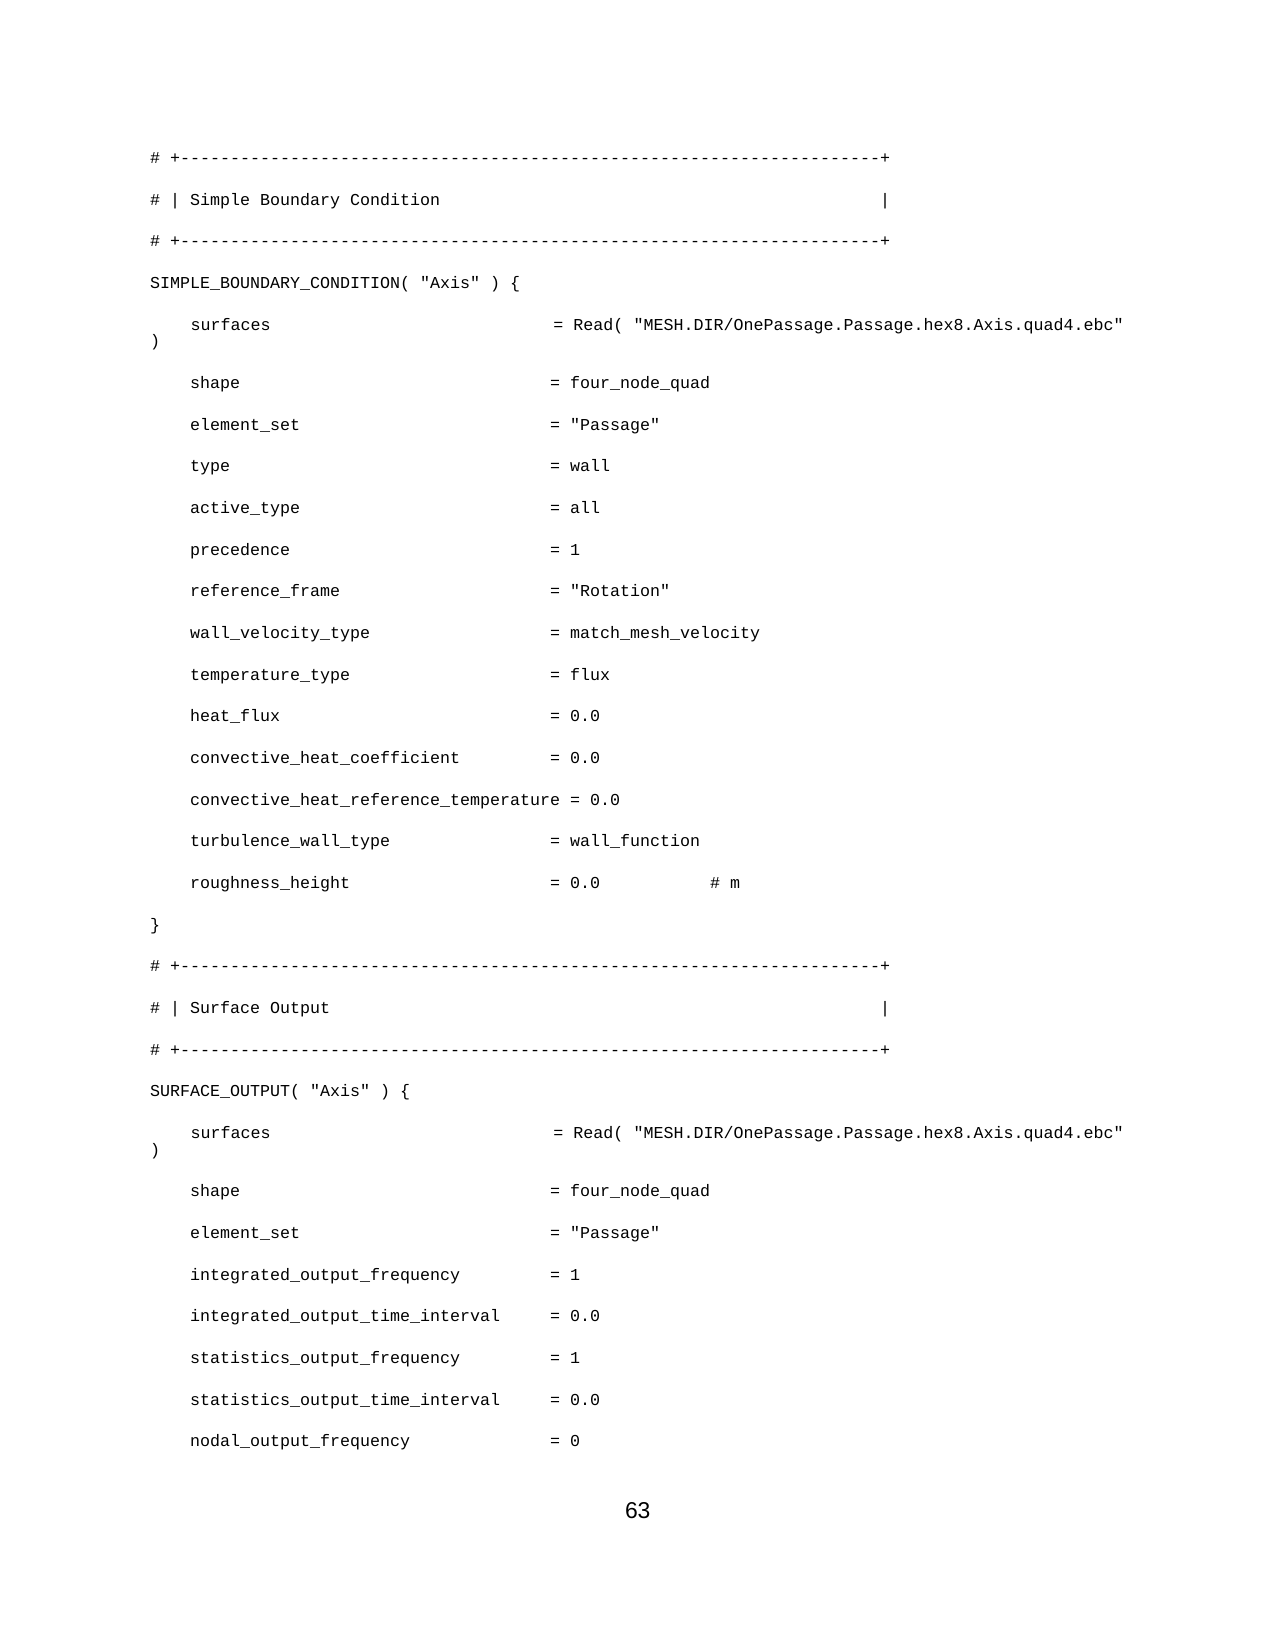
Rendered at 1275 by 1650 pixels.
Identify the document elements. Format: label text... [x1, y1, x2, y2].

text element_set = "Passage" [150, 417, 1125, 433]
text nodal_output_frequency = 0 [150, 1433, 1125, 1450]
text # | Simple Boundary Condition | [150, 192, 1125, 208]
text shape = four_node_quad [150, 375, 1125, 392]
text precedence = 1 [150, 542, 1125, 558]
text convective_heat_reference_temperature = 0.0 [150, 792, 1125, 808]
text statistics_output_frequency = 1 [150, 1350, 1125, 1367]
text heat_flux = 0.0 [150, 708, 1125, 725]
text # +----------------------------------------------------------------------+ [150, 1042, 1125, 1058]
text integrated_output_time_interval = 0.0 [150, 1308, 1125, 1325]
text statistics_output_time_interval = 0.0 [150, 1392, 1125, 1408]
text # | Surface Output | [150, 1000, 1125, 1017]
text surfaces = Read( "MESH.DIR/OnePassage.Passage.hex8.Axis.quad4.ebc" ) [150, 317, 1125, 350]
text wall_velocity_type = match_mesh_velocity [150, 625, 1125, 642]
text temperature_type = flux [150, 667, 1125, 683]
text active_type = all [150, 500, 1125, 517]
text surfaces = Read( "MESH.DIR/OnePassage.Passage.hex8.Axis.quad4.ebc" ) [150, 1125, 1125, 1158]
text SIMPLE_BOUNDARY_CONDITION( "Axis" ) { [150, 275, 1125, 292]
text # +----------------------------------------------------------------------+ [150, 233, 1125, 250]
text reference_frame = "Rotation" [150, 583, 1125, 600]
text # +----------------------------------------------------------------------+ [150, 150, 1125, 167]
text roughness_height = 0.0 # m [150, 875, 1125, 892]
text integrated_output_frequency = 1 [150, 1267, 1125, 1283]
text turbulence_wall_type = wall_function [150, 833, 1125, 850]
text SURFACE_OUTPUT( "Axis" ) { [150, 1083, 1125, 1100]
text type = wall [150, 458, 1125, 475]
text # +----------------------------------------------------------------------+ [150, 958, 1125, 975]
text } [150, 917, 1125, 933]
text shape = four_node_quad [150, 1183, 1125, 1200]
text element_set = "Passage" [150, 1225, 1125, 1242]
text convective_heat_coefficient = 0.0 [150, 750, 1125, 767]
